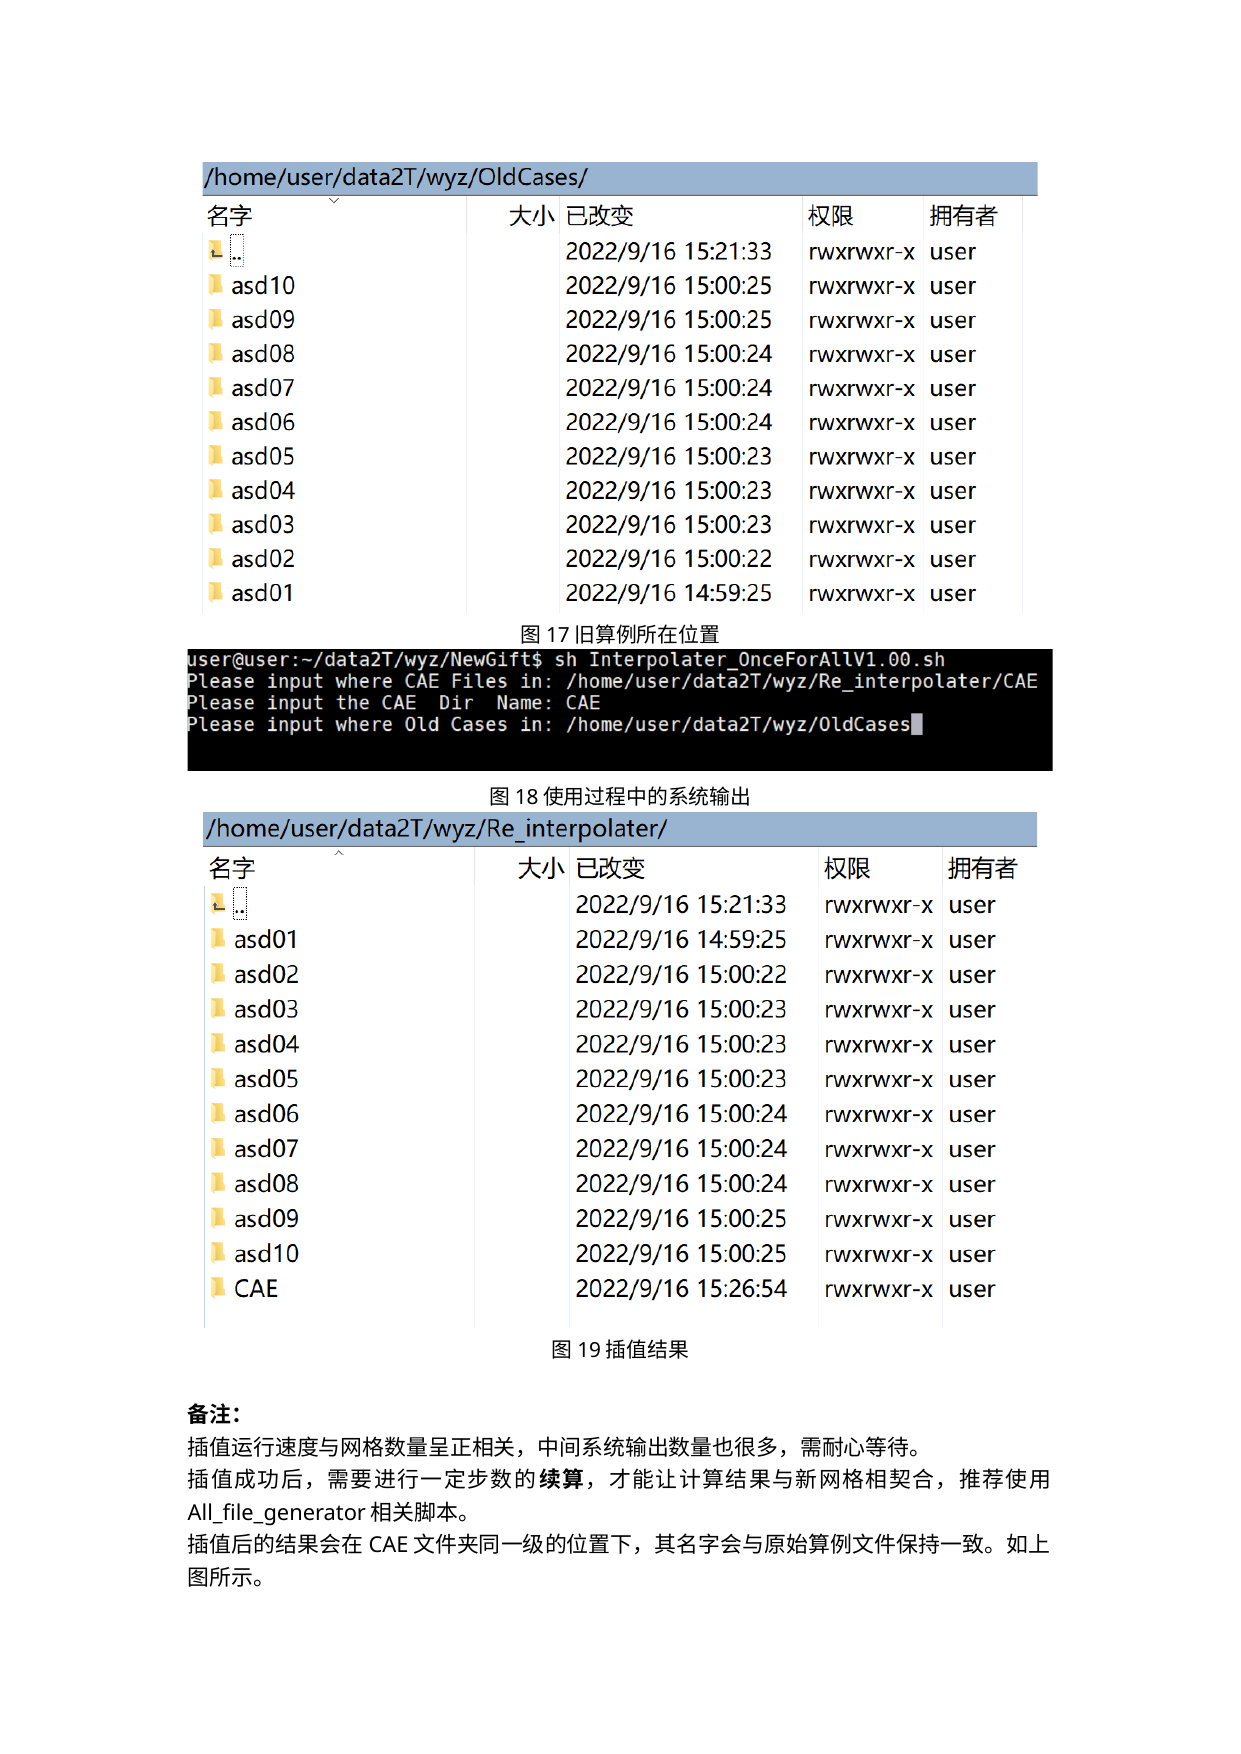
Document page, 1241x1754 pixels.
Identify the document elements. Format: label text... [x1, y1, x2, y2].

picture [202, 162, 1038, 614]
text 备注： [187, 1397, 1053, 1429]
text 图 18 使用过程中的系统输出 [187, 779, 1053, 812]
picture [187, 649, 1053, 771]
text 插值后的结果会在CAE文件夹同一级的位置下，其名字会与原始算例文件保持一致。如上图所示。 [187, 1527, 1053, 1592]
text 插值运行速度与网格数量呈正相关，中间系统输出数量也很多，需耐心等待。 [187, 1429, 1053, 1462]
text 插值成功后，需要进行一定步数的续算，才能让计算结果与新网格相契合，推荐使用All_file_generator相关脚本。 [187, 1462, 1053, 1527]
picture [203, 812, 1038, 1328]
text 图 17 旧算例所在位置 [187, 617, 1053, 649]
text 图 19 插值结果 [187, 1332, 1053, 1364]
